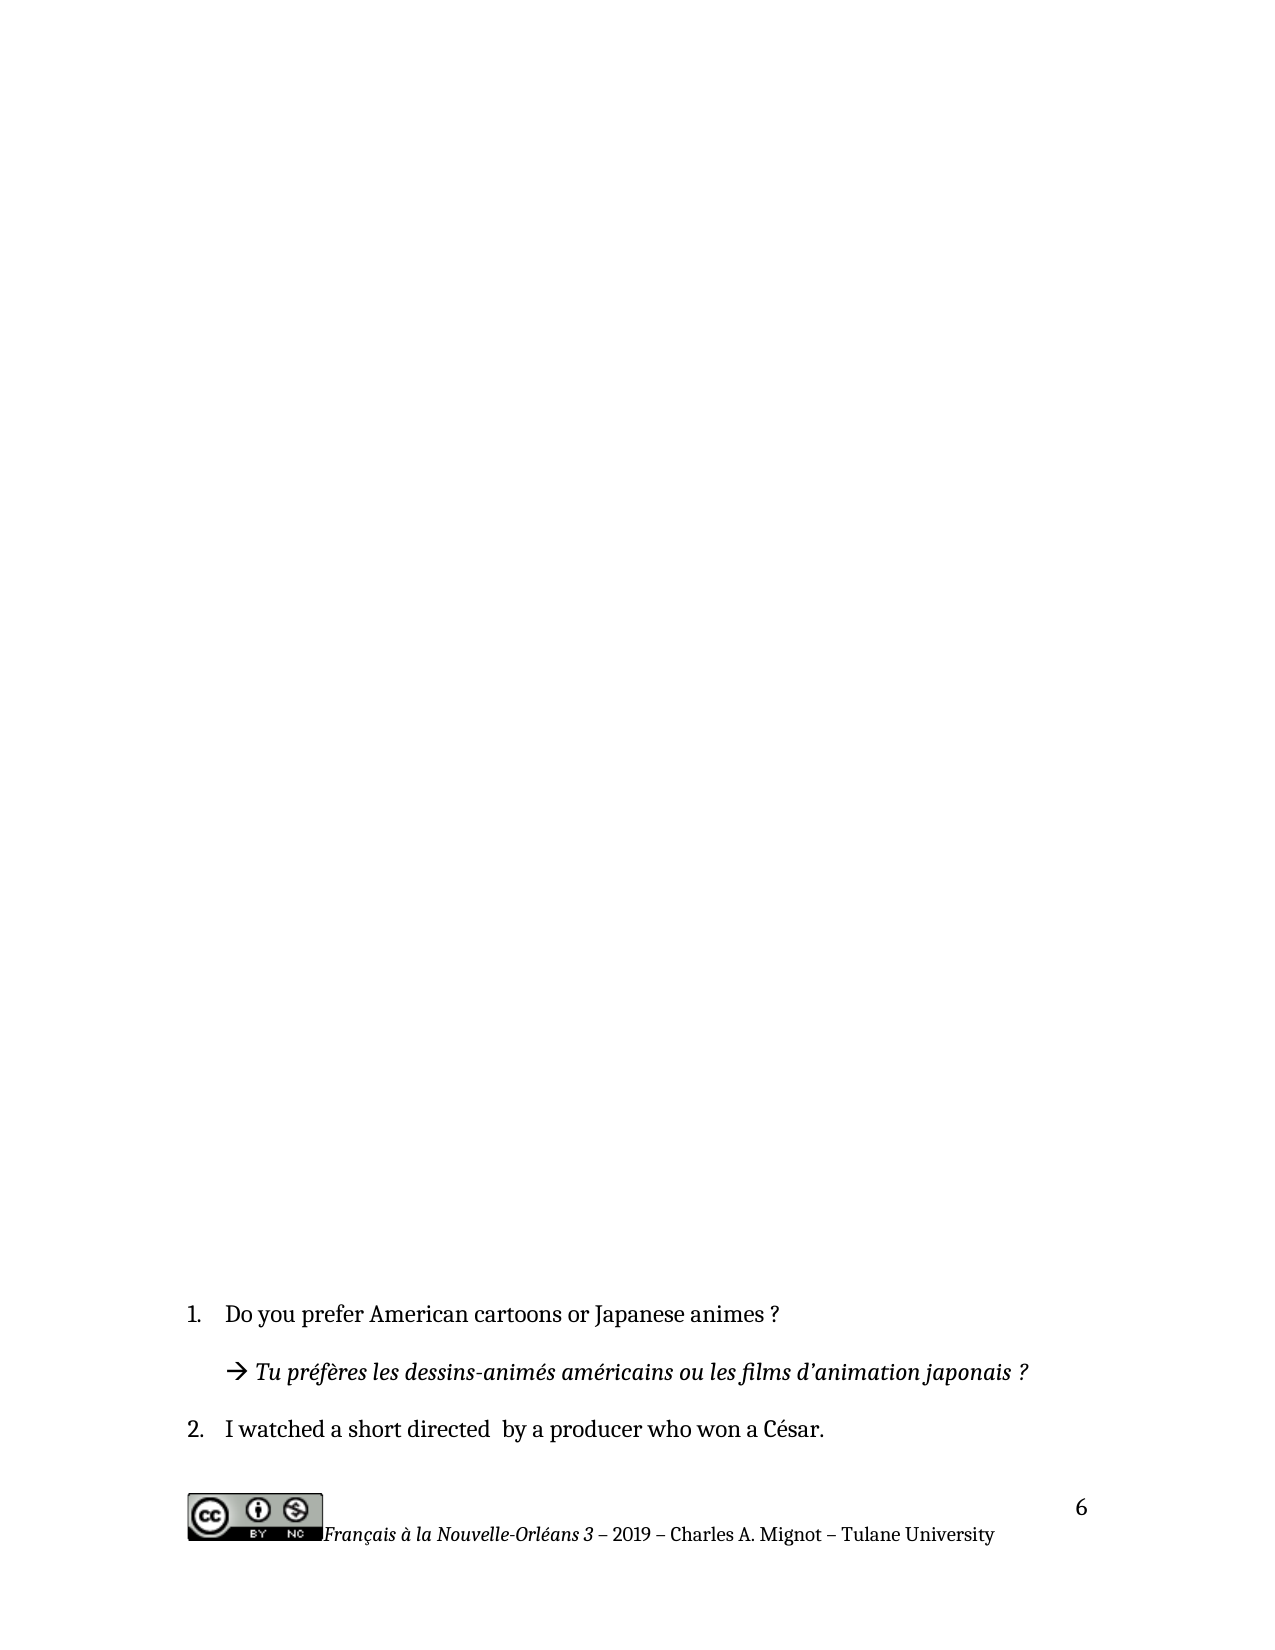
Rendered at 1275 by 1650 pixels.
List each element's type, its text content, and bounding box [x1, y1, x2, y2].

picture [187, 1493, 324, 1541]
list Do you prefer American cartoons or Japanese animes ? [187, 1300, 1087, 1329]
list I watched a short directed by a producer who won a César. [187, 1415, 1087, 1444]
list Tu préfères les dessins-animés américains ou les films d’animation japonais ? [225, 1357, 1087, 1386]
